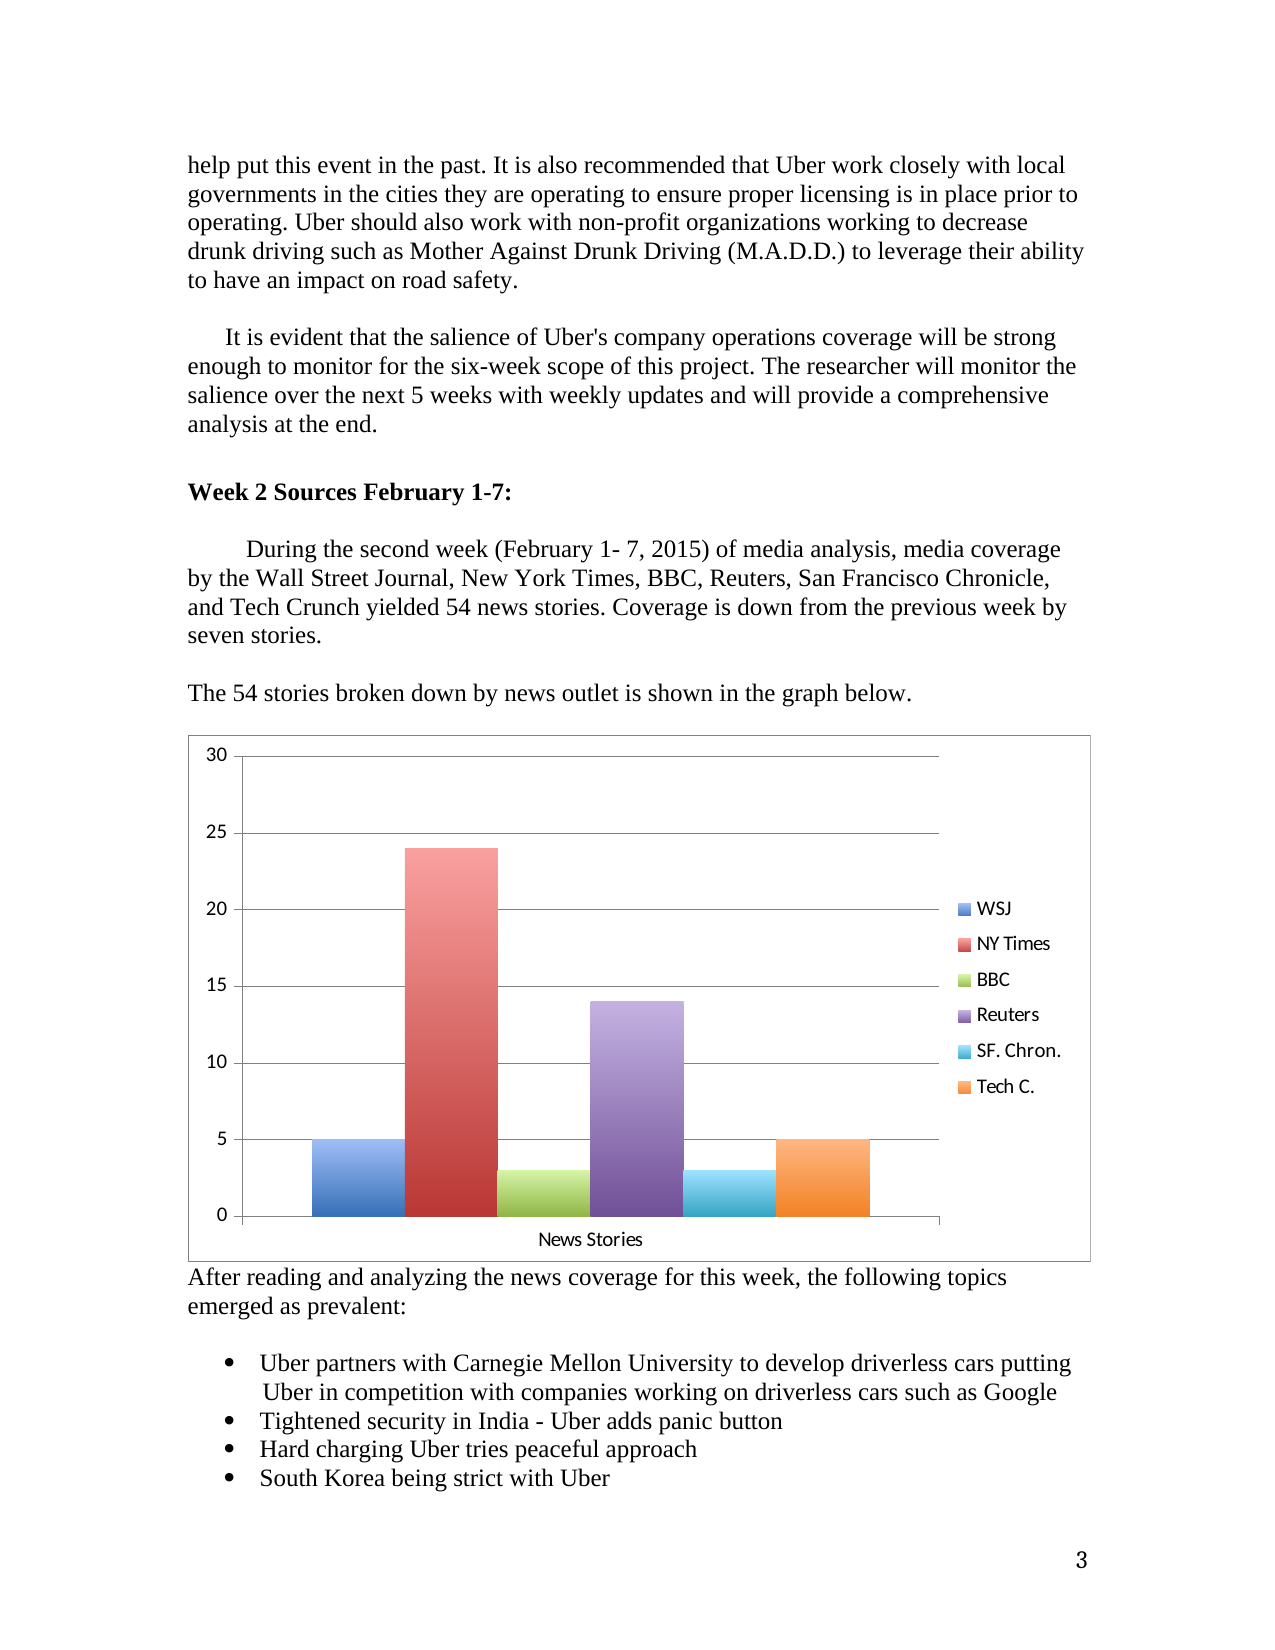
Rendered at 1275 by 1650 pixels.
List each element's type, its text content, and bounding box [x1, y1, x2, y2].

text The 54 stories broken down by news outlet is shown in the graph below. [187, 678, 1087, 707]
list Uber partners with Carnegie Mellon University to develop driverless cars putting Uber in competition with companies working on driverless cars such as Google [225, 1348, 1087, 1406]
list Hard charging Uber tries peaceful approach [225, 1434, 1087, 1463]
list South Korea being strict with Uber [225, 1463, 1087, 1492]
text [187, 150, 1087, 294]
text During the second week (February 1- 7, 2015) of media analysis, media coverage by the Wall Street Journal, New York Times, BBC, Reuters, San Francisco Chronicle, and Tech Crunch yielded 54 news stories. Coverage is down from the previous week by seven stories. [187, 534, 1087, 649]
text After reading and analyzing the news coverage for this week, the following topics emerged as prevalent: [187, 1262, 1087, 1319]
list Tightened security in India - Uber adds panic button [225, 1406, 1087, 1434]
text Week 2 Sources February 1-7: [187, 477, 1087, 505]
text It is evident that the salience of Uber's company operations coverage will be strong enough to monitor for the six-week scope of this project. The researcher will monitor the salience over the next 5 weeks with weekly updates and will provide a comprehensive analysis at the end. [187, 322, 1087, 437]
